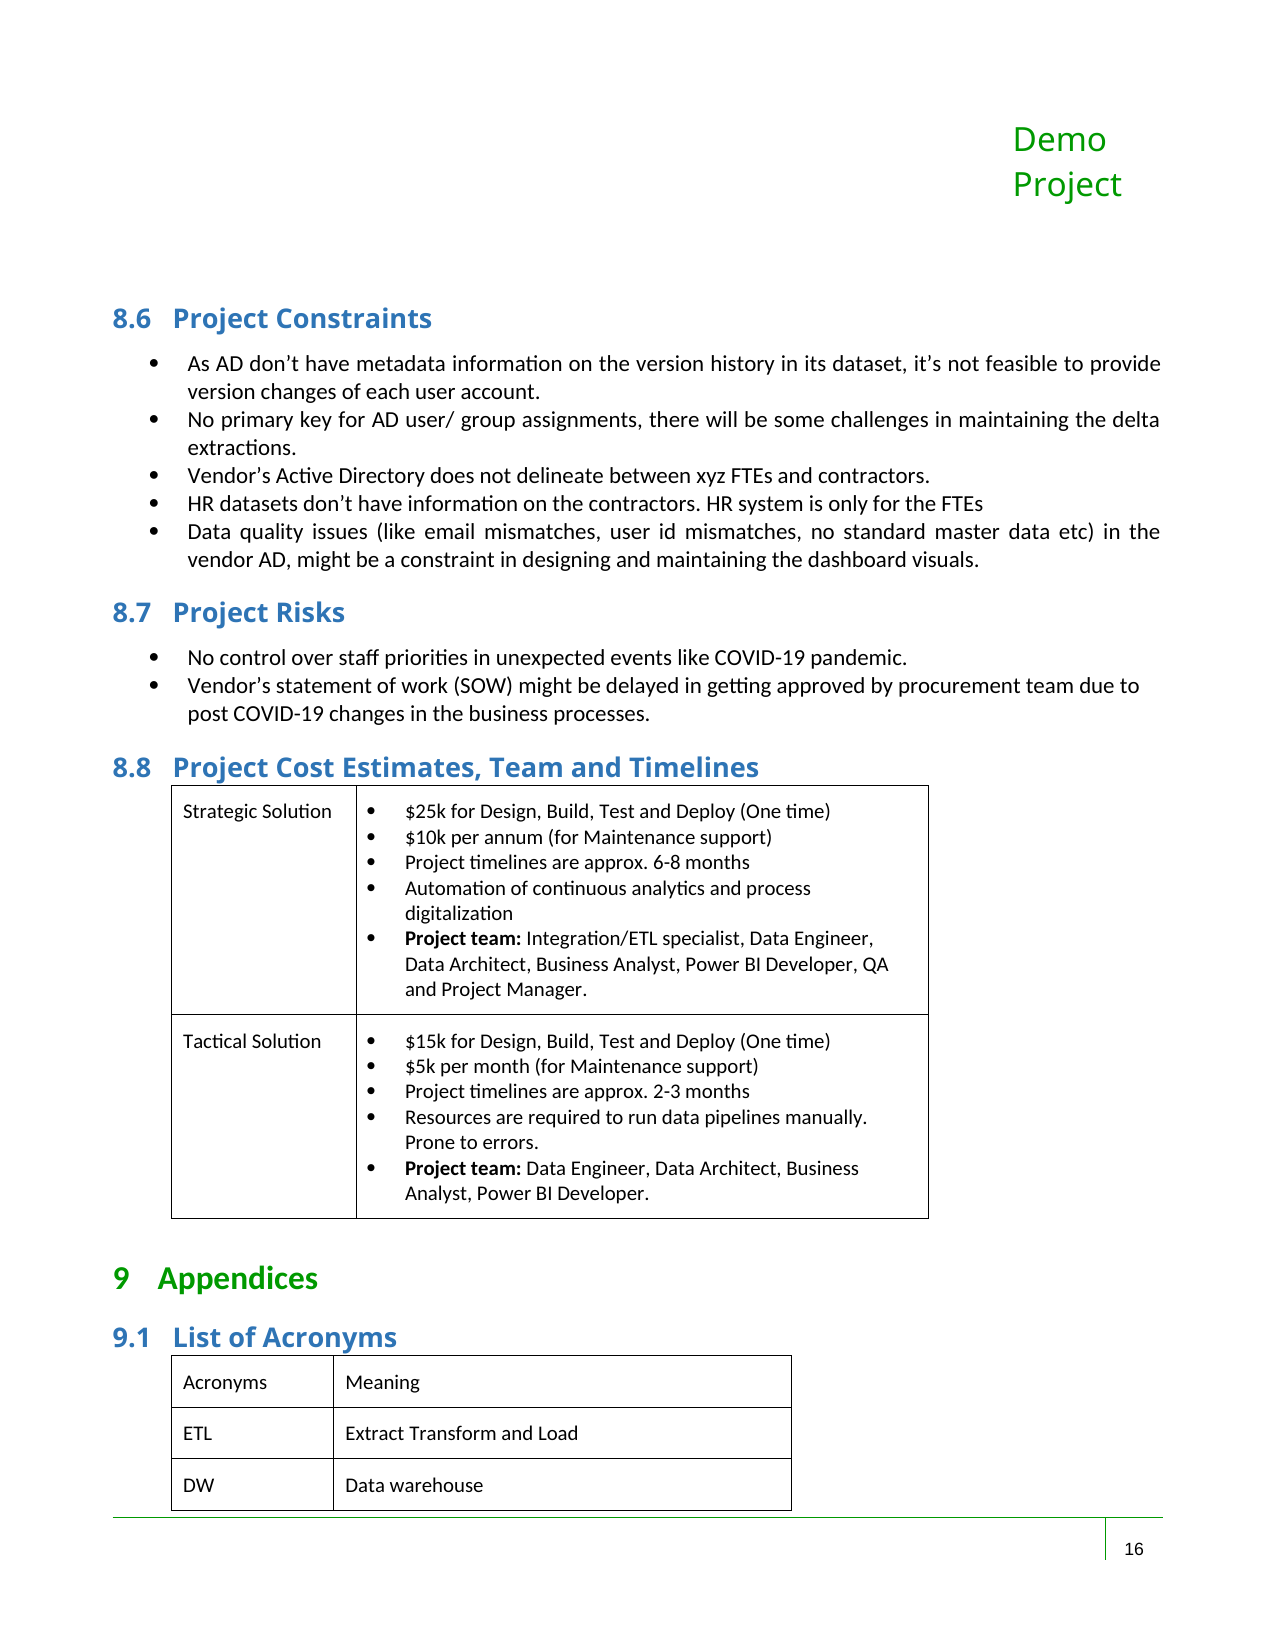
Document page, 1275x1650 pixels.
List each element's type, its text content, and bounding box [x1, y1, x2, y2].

list As AD don’t have metadata information on the version history in its dataset, it’s not feasible to provide version changes of each user account. [150, 349, 1162, 405]
subtitle List of Acronyms [112, 1318, 1162, 1355]
table_header Meaning [334, 1356, 791, 1407]
list Vendor’s Active Directory does not delineate between xyz FTEs and contractors. [150, 461, 1162, 489]
list Data quality issues (like email mismatches, user id mismatches, no standard master data etc) in the vendor AD, might be a constraint in designing and maintaining the dashboard visuals. [150, 517, 1162, 573]
list HR datasets don’t have information on the contractors. HR system is only for the FTEs [150, 489, 1162, 517]
subtitle Project Risks [112, 594, 1162, 631]
table_header Strategic Solution [172, 786, 356, 1014]
subtitle Project Cost Estimates, Team and Timelines [112, 748, 1162, 785]
list Vendor’s statement of work (SOW) might be delayed in getting approved by procurement team due to post COVID-19 changes in the business processes. [150, 671, 1162, 727]
table_cell DW [172, 1459, 333, 1510]
subtitle Project Constraints [112, 299, 1162, 336]
table_cell Tactical Solution [172, 1015, 356, 1218]
table_header $25k for Design, Build, Test and Deploy (One time) $10k per annum (for Maintenance support) Project timelines are approx. 6-8 months Automation of continuous analytics and process digitalization Project team: Integration/ETL specialist, Data Engineer, Data Architect, Business Analyst, Power BI Developer, QA and Project Manager. [357, 786, 928, 1014]
table_cell ETL [172, 1408, 333, 1458]
table_cell Extract Transform and Load [334, 1408, 791, 1458]
subtitle Appendices [112, 1257, 1162, 1298]
list No control over staff priorities in unexpected events like COVID-19 pandemic. [150, 643, 1162, 671]
list No primary key for AD user/ group assignments, there will be some challenges in maintaining the delta extractions. [150, 405, 1162, 461]
table_header Acronyms [172, 1356, 333, 1407]
table_cell Data warehouse [334, 1459, 791, 1510]
table_cell $15k for Design, Build, Test and Deploy (One time) $5k per month (for Maintenance support) Project timelines are approx. 2-3 months Resources are required to run data pipelines manually. Prone to errors. Project team: Data Engineer, Data Architect, Business Analyst, Power BI Developer. [357, 1015, 928, 1218]
